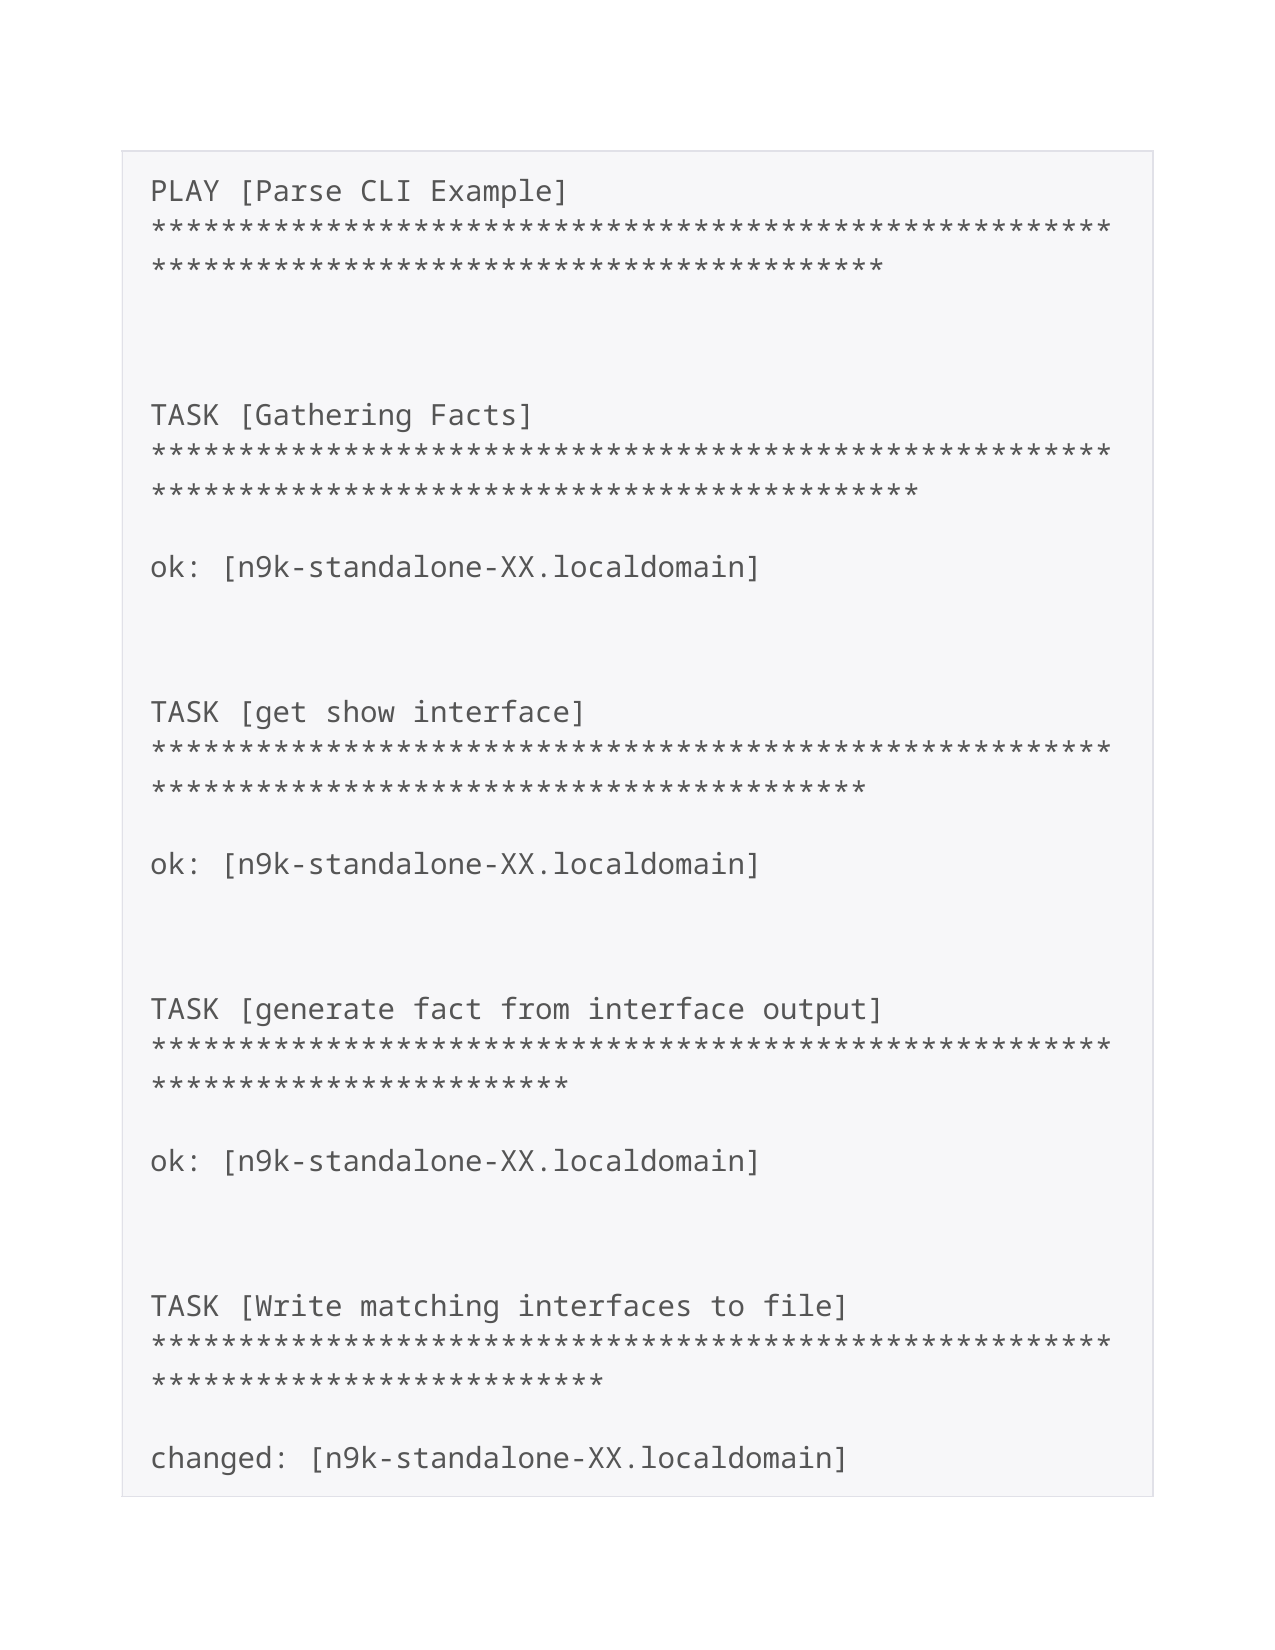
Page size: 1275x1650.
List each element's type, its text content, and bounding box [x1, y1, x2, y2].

text TASK [Write matching interfaces to file] ********************************************************************************* [123, 1265, 1152, 1404]
text ok: [n9k-standalone-XX.localdomain] [123, 823, 1152, 883]
text PLAY [Parse CLI Example] ************************************************************************************************* [123, 152, 1152, 289]
text TASK [Gathering Facts] *************************************************************************************************** [123, 374, 1152, 514]
text TASK [generate fact from interface output] ******************************************************************************* [123, 968, 1152, 1107]
text ok: [n9k-standalone-XX.localdomain] [123, 526, 1152, 586]
text changed: [n9k-standalone-XX.localdomain] [123, 1417, 1152, 1496]
text ok: [n9k-standalone-XX.localdomain] [123, 1120, 1152, 1180]
text TASK [get show interface] ************************************************************************************************ [123, 671, 1152, 811]
